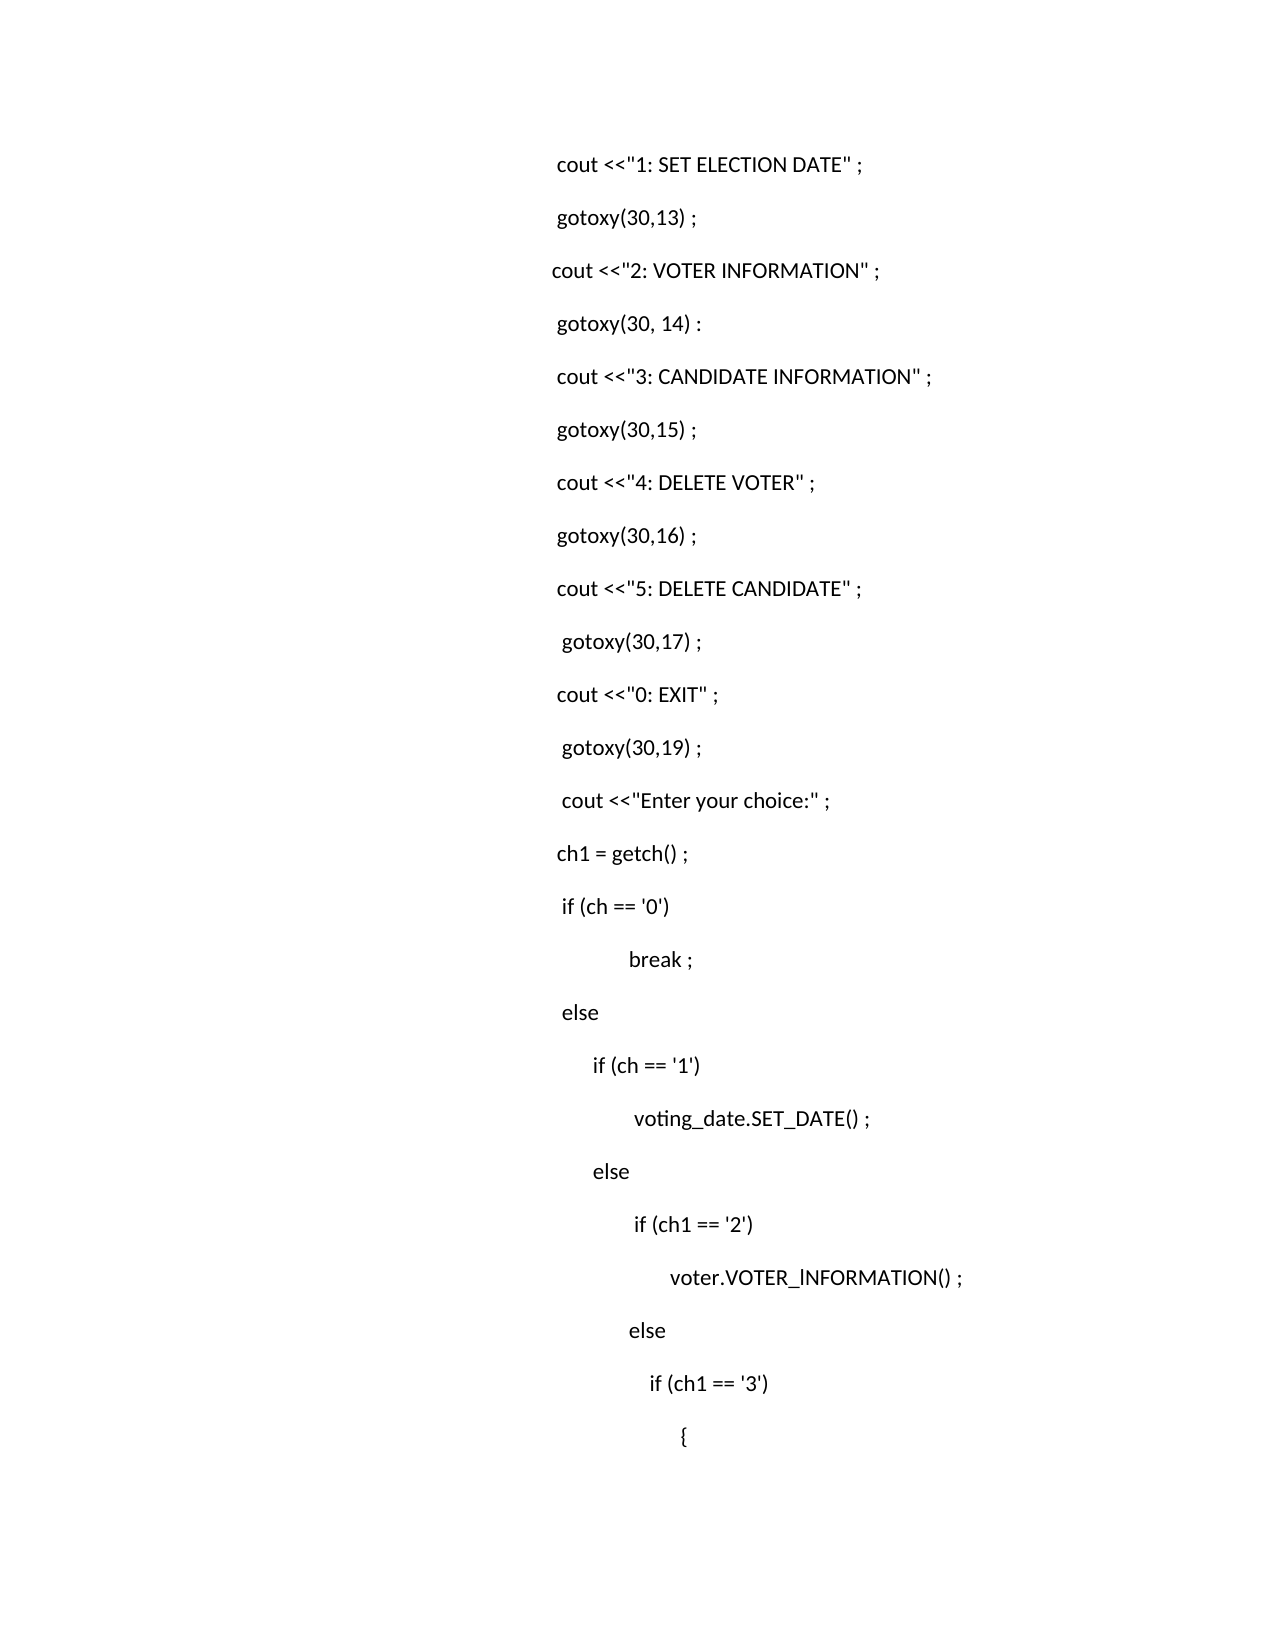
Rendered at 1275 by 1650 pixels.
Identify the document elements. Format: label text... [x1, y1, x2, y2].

text { [150, 1422, 1125, 1451]
text voting_date.SET_DATE() ; [150, 1104, 1125, 1132]
text else [150, 998, 1125, 1026]
text voter.VOTER_lNFORMATION() ; [150, 1263, 1125, 1291]
text else [150, 1316, 1125, 1344]
text gotoxy(30,16) ; [150, 521, 1125, 549]
text cout <<"3: CANDIDATE INFORMATION" ; [150, 362, 1125, 390]
text else [150, 1157, 1125, 1185]
text break ; [150, 945, 1125, 973]
text if (ch1 == '3') [150, 1369, 1125, 1397]
text if (ch == '1') [150, 1051, 1125, 1079]
text cout <<"1: SET ELECTION DATE" ; [150, 150, 1125, 178]
text if (ch == '0') [150, 892, 1125, 920]
text if (ch1 == '2') [150, 1210, 1125, 1238]
text gotoxy(30,19) ; [150, 733, 1125, 761]
text gotoxy(30, 14) : [150, 309, 1125, 337]
text cout <<"0: EXIT" ; [150, 680, 1125, 708]
text cout <<"Enter your choice:" ; [150, 786, 1125, 814]
text cout <<"4: DELETE VOTER" ; [150, 468, 1125, 496]
text gotoxy(30,13) ; [150, 203, 1125, 231]
text ch1 = getch() ; [150, 839, 1125, 867]
text cout <<"5: DELETE CANDIDATE" ; [150, 574, 1125, 602]
text gotoxy(30,17) ; [150, 627, 1125, 655]
text cout <<"2: VOTER INFORMATION" ; [150, 256, 1125, 284]
text gotoxy(30,15) ; [150, 415, 1125, 443]
